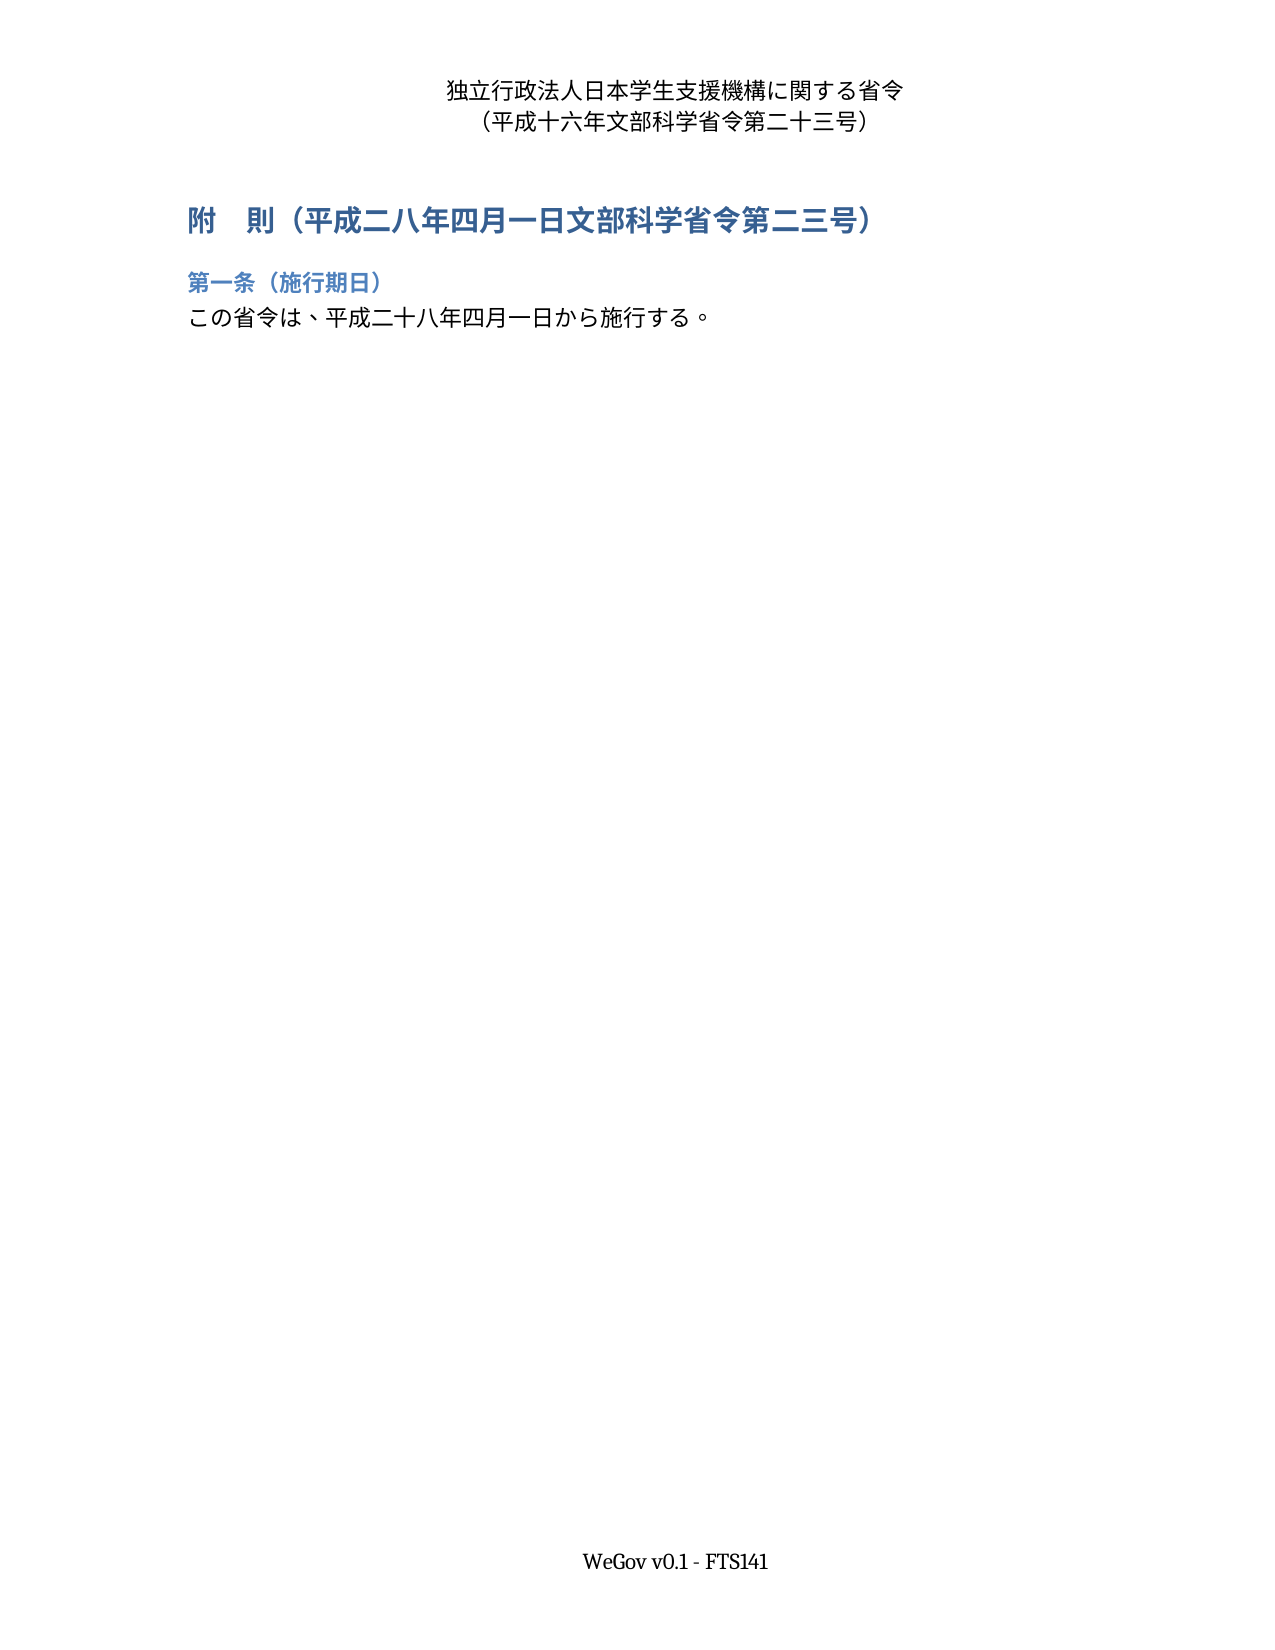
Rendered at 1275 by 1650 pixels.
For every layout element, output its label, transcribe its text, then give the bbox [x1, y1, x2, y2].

subtitle 第一条（施行期日） [187, 266, 1087, 298]
subtitle 附 則（平成二八年四月一日文部科学省令第二三号） [187, 200, 1087, 240]
text この省令は、平成二十八年四月一日から施行する。 [187, 302, 1087, 334]
